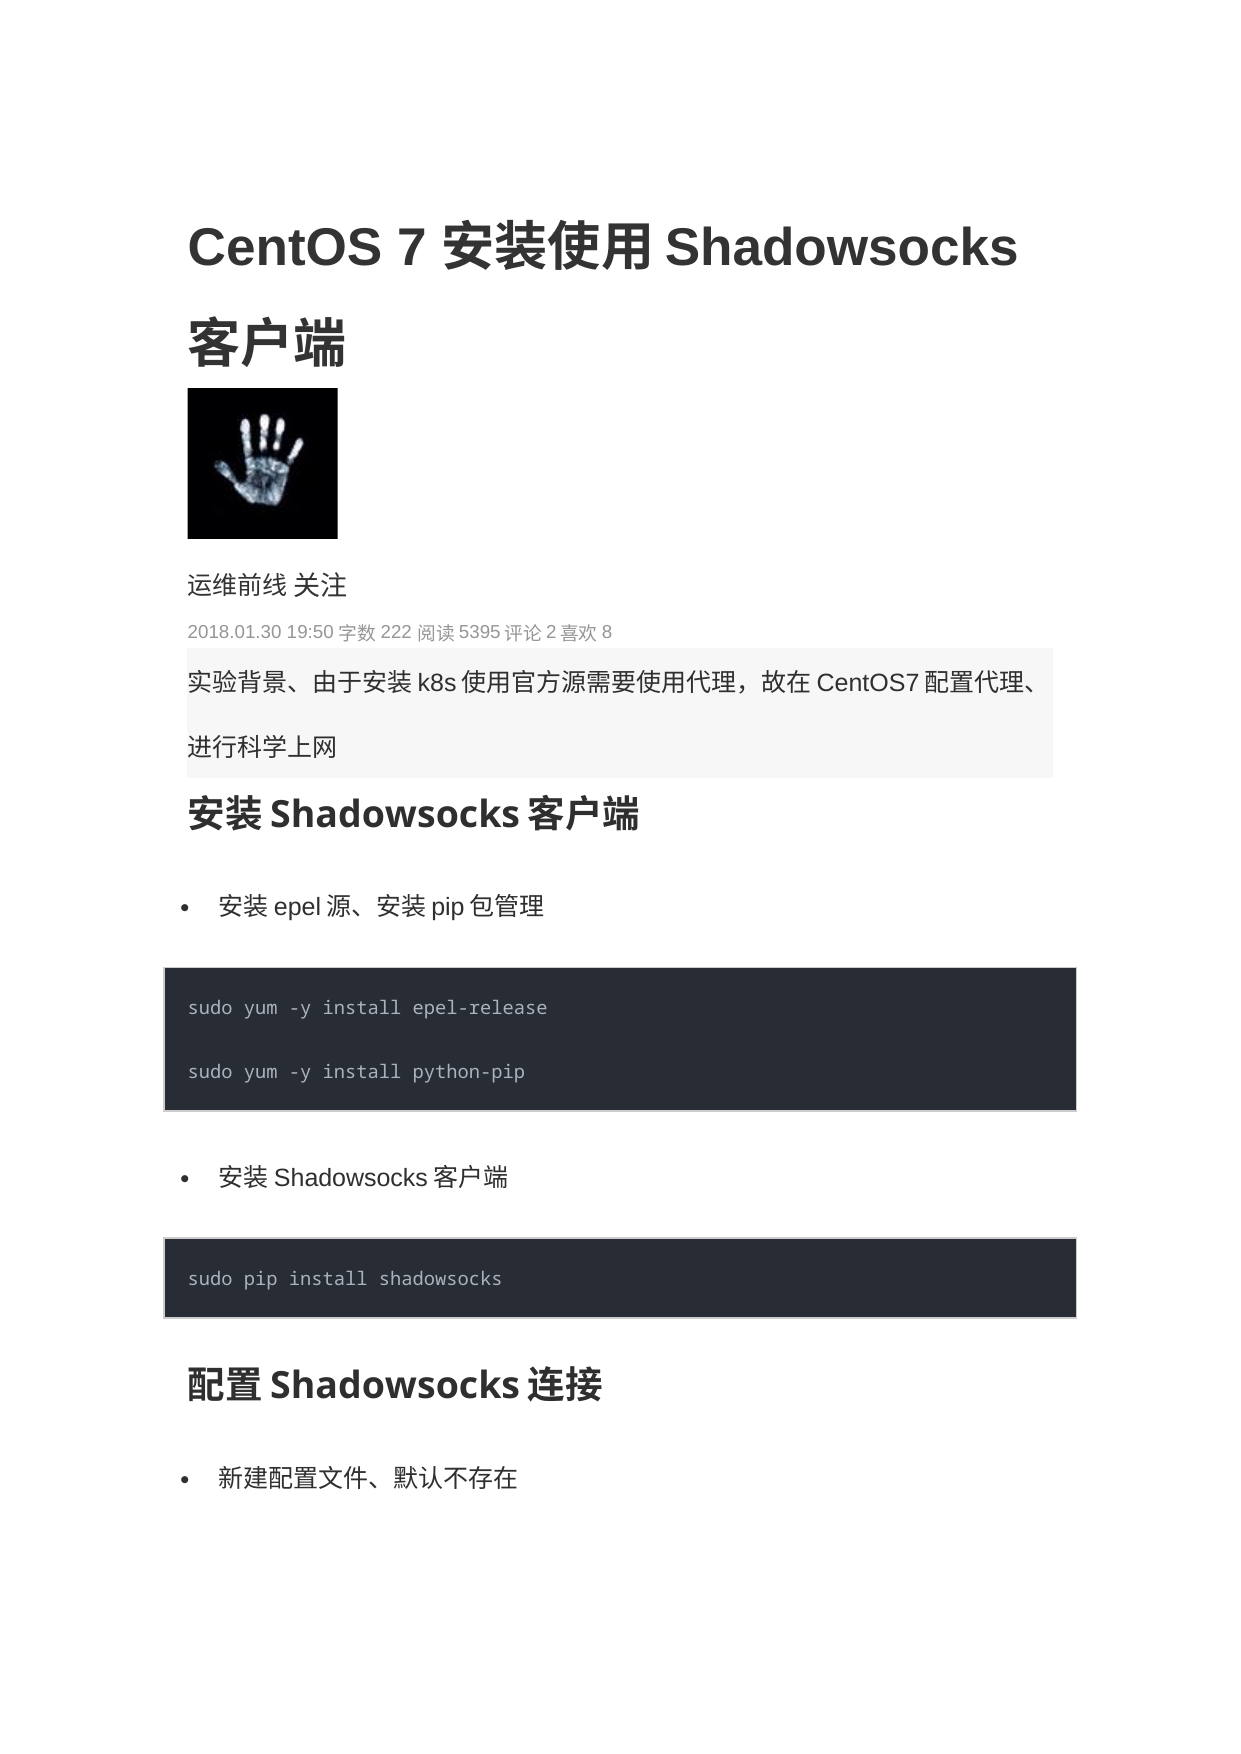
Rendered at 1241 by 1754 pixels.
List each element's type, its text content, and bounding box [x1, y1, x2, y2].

text sudo pip install shadowsocks [165, 1239, 1076, 1317]
text 运维前线 关注 [187, 551, 1053, 616]
text 实验背景、由于安装k8s使用官方源需要使用代理，故在CentOS7配置代理、进行科学上网 [187, 648, 1053, 778]
text sudo yum -y install epel-release [165, 968, 1076, 1023]
list 安装epel源、安装pip包管理 [181, 872, 1053, 937]
text 2018.01.30 19:50 字数 222 阅读 5395评论 2喜欢 8 [187, 616, 1053, 648]
list 新建配置文件、默认不存在 [181, 1444, 1053, 1509]
list 安装Shadowsocks客户端 [181, 1143, 1053, 1208]
picture [187, 388, 338, 539]
text CentOS 7 安装使用Shadowsocks客户端 [187, 193, 1053, 388]
text sudo yum -y install python-pip [165, 1030, 1076, 1110]
text 安装Shadowsocks客户端 [187, 778, 1053, 843]
text 配置Shadowsocks连接 [187, 1350, 1053, 1415]
